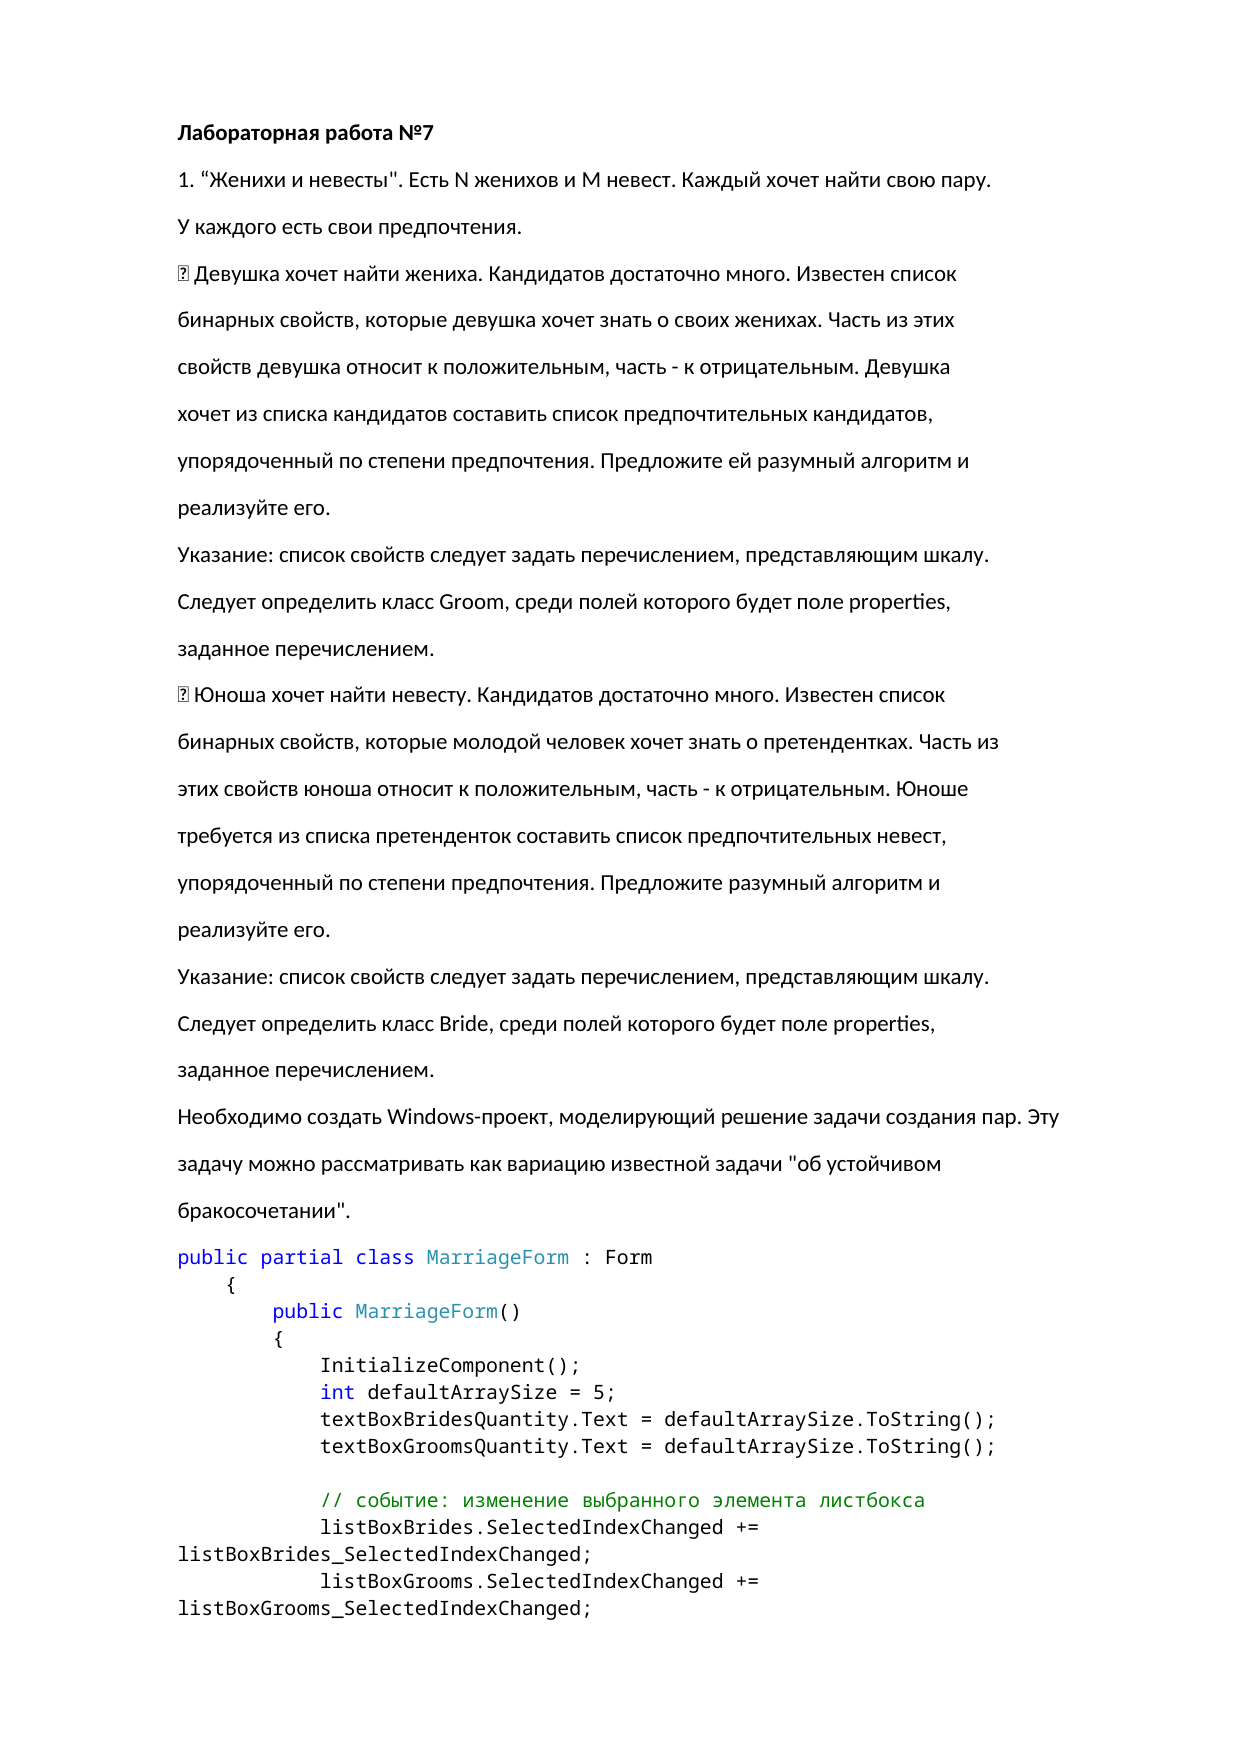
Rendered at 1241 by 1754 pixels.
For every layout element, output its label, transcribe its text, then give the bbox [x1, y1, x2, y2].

text listBoxBrides.SelectedIndexChanged += listBoxBrides_SelectedIndexChanged; [177, 1513, 1152, 1567]
text упорядоченный по степени предпочтения. Предложите ей разумный алгоритм и [177, 446, 1152, 474]
text заданное перечислением. [177, 634, 1152, 662]
text { [177, 1324, 1152, 1351]
text InitializeComponent(); [177, 1351, 1152, 1378]
text реализуйте его. [177, 915, 1152, 943]
text 1. “Женихи и невесты". Есть N женихов и M невест. Каждый хочет найти свою пару. [177, 165, 1152, 193]
text Лабораторная работа №7 [177, 118, 1152, 146]
text Следует определить класс Bride, среди полей которого будет поле properties, [177, 1009, 1152, 1037]
text бракосочетании". [177, 1196, 1152, 1224]
text public MarriageForm() [177, 1297, 1152, 1324]
text Следует определить класс Groom, среди полей которого будет поле properties, [177, 587, 1152, 615]
text У каждого есть свои предпочтения. [177, 212, 1152, 240]
text // событие: изменение выбранного элемента листбокса [177, 1486, 1152, 1513]
text  Девушка хочет найти жениха. Кандидатов достаточно много. Известен список [177, 259, 1152, 287]
text хочет из списка кандидатов составить список предпочтительных кандидатов, [177, 399, 1152, 427]
text задачу можно рассматривать как вариацию известной задачи "об устойчивом [177, 1149, 1152, 1177]
text заданное перечислением. [177, 1056, 1152, 1084]
text реализуйте его. [177, 493, 1152, 521]
text  Юноша хочет найти невесту. Кандидатов достаточно много. Известен список [177, 681, 1152, 709]
text Необходимо создать Windows-проект, моделирующий решение задачи создания пар. Эту [177, 1102, 1152, 1131]
text public partial class MarriageForm : Form [177, 1243, 1152, 1270]
text свойств девушка относит к положительным, часть - к отрицательным. Девушка [177, 352, 1152, 381]
text int defaultArraySize = 5; [177, 1378, 1152, 1405]
text textBoxBridesQuantity.Text = defaultArraySize.ToString(); [177, 1405, 1152, 1432]
text Указание: список свойств следует задать перечислением, представляющим шкалу. [177, 962, 1152, 990]
text Указание: список свойств следует задать перечислением, представляющим шкалу. [177, 540, 1152, 568]
text textBoxGroomsQuantity.Text = defaultArraySize.ToString(); [177, 1432, 1152, 1459]
text бинарных свойств, которые девушка хочет знать о своих женихах. Часть из этих [177, 306, 1152, 334]
text listBoxGrooms.SelectedIndexChanged += listBoxGrooms_SelectedIndexChanged; [177, 1567, 1152, 1621]
text { [177, 1270, 1152, 1297]
text бинарных свойств, которые молодой человек хочет знать о претендентках. Часть из [177, 727, 1152, 756]
text этих свойств юноша относит к положительным, часть - к отрицательным. Юноше [177, 774, 1152, 802]
text упорядоченный по степени предпочтения. Предложите разумный алгоритм и [177, 868, 1152, 896]
text требуется из списка претенденток составить список предпочтительных невест, [177, 821, 1152, 849]
